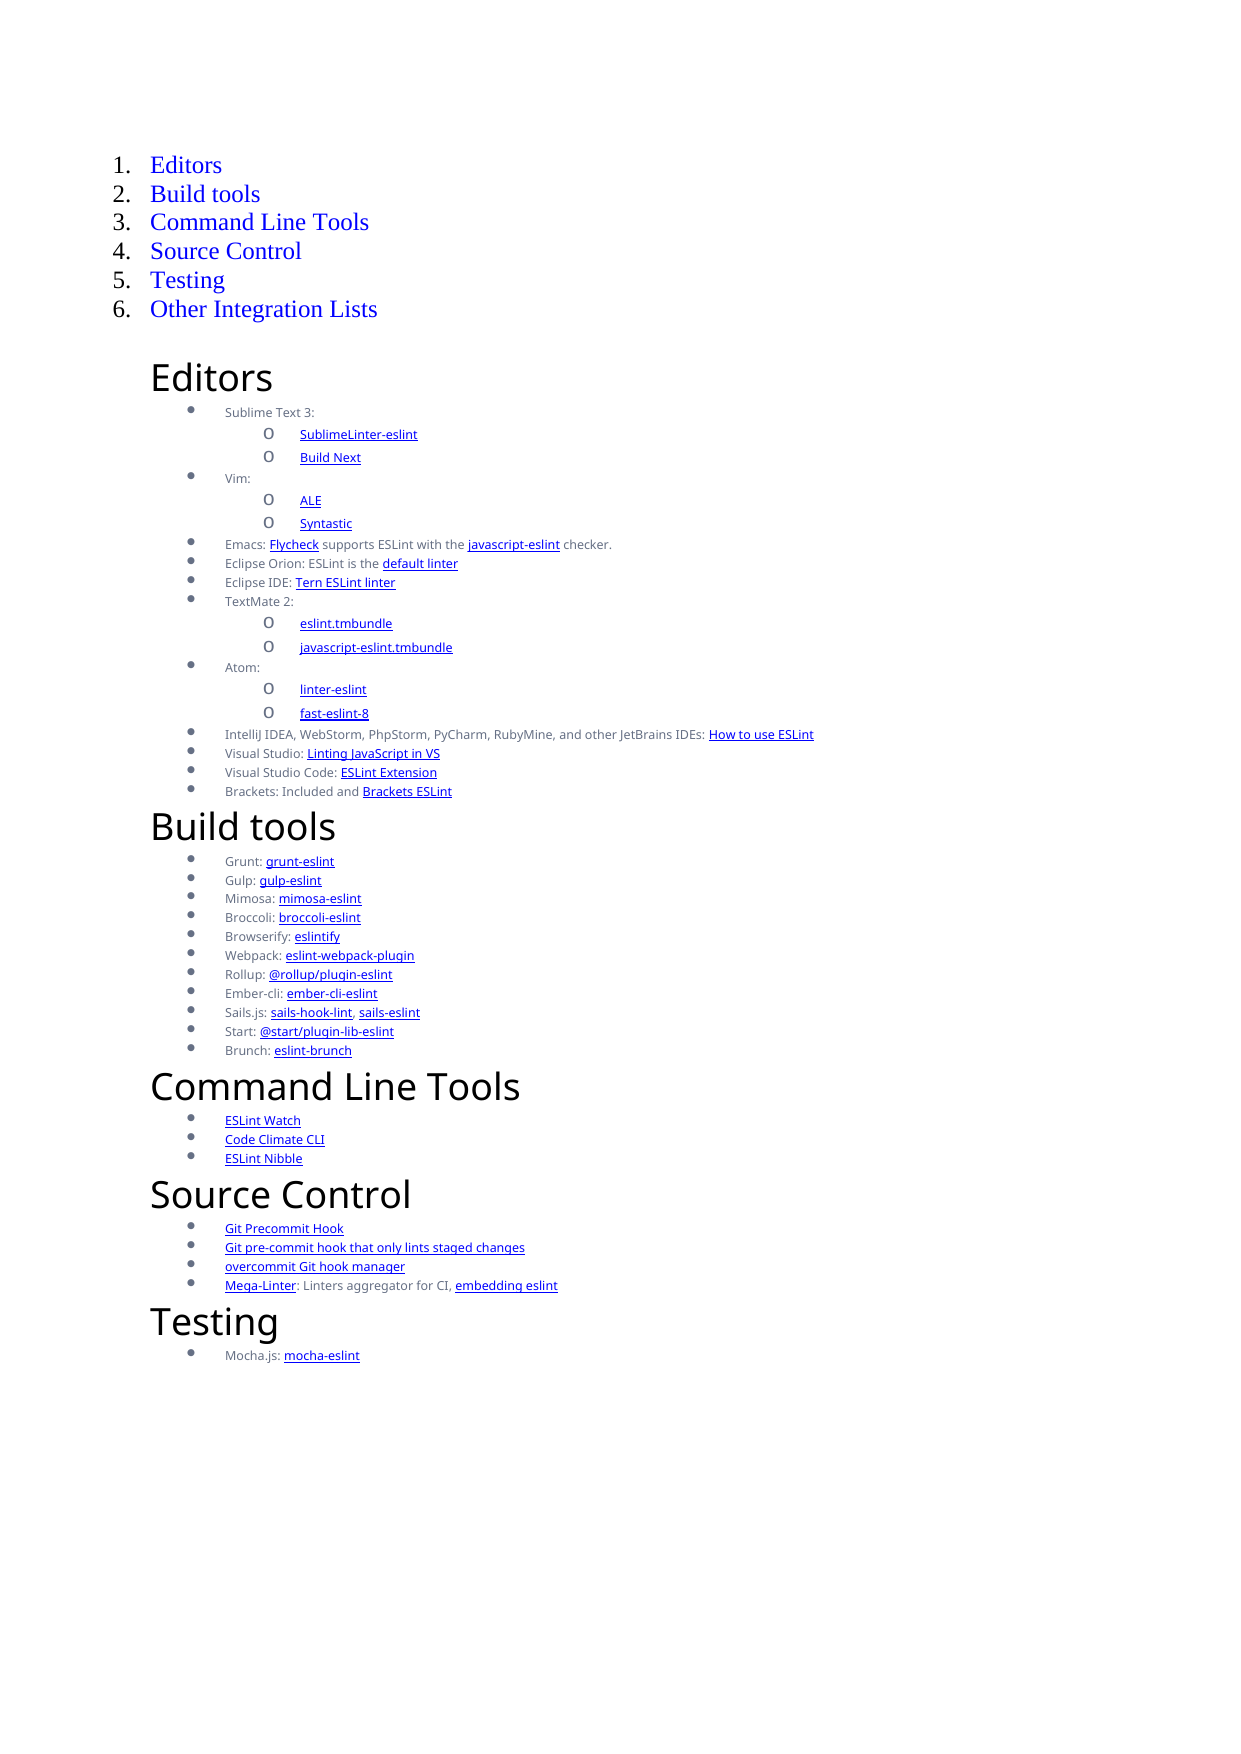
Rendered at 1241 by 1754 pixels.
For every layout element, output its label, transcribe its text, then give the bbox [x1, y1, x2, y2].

list Other Integration Lists [112, 294, 1090, 322]
list Rollup: @rollup/plugin-eslint [187, 965, 1090, 984]
list Eclipse IDE: Tern ESLint linter [187, 573, 1090, 592]
list Vim: [187, 469, 1090, 488]
list Code Climate CLI [187, 1130, 1090, 1149]
list Start: @start/plugin-lib-eslint [187, 1022, 1090, 1041]
list Mocha.js: mocha-eslint [187, 1346, 1090, 1365]
list Eclipse Orion: ESLint is the default linter [187, 554, 1090, 573]
list Sublime Text 3: [187, 403, 1090, 422]
list Git Precommit Hook [187, 1219, 1090, 1238]
list Emacs: Flycheck supports ESLint with the javascript-eslint checker. [187, 535, 1090, 554]
list TextMate 2: [187, 592, 1090, 611]
list SublimeLinter-eslint [262, 422, 1090, 445]
list Ember-cli: ember-cli-eslint [187, 984, 1090, 1003]
list Command Line Tools [112, 207, 1090, 236]
list Testing [112, 265, 1090, 294]
list Brunch: eslint-brunch [187, 1041, 1090, 1060]
text Command Line Tools [150, 1060, 1090, 1111]
list Broccoli: broccoli-eslint [187, 908, 1090, 927]
text Source Control [150, 1168, 1090, 1219]
list Webpack: eslint-webpack-plugin [187, 946, 1090, 965]
list eslint.tmbundle [262, 611, 1090, 635]
list ESLint Nibble [187, 1149, 1090, 1168]
list Brackets: Included and Brackets ESLint [187, 781, 1090, 800]
list ALE [262, 488, 1090, 512]
list Mimosa: mimosa-eslint [187, 889, 1090, 908]
list Editors [112, 150, 1090, 179]
list fast-eslint-8 [262, 701, 1090, 724]
list Gulp: gulp-eslint [187, 870, 1090, 889]
list Syntastic [262, 512, 1090, 535]
list Build tools [112, 179, 1090, 207]
list Source Control [112, 236, 1090, 265]
list ESLint Watch [187, 1111, 1090, 1130]
text Editors [150, 352, 1090, 403]
list Browserify: eslintify [187, 927, 1090, 946]
list Git pre-commit hook that only lints staged changes [187, 1238, 1090, 1257]
list javascript-eslint.tmbundle [262, 635, 1090, 658]
list Visual Studio Code: ESLint Extension [187, 762, 1090, 781]
list Grunt: grunt-eslint [187, 851, 1090, 870]
text Testing [150, 1295, 1090, 1346]
list IntelliJ IDEA, WebStorm, PhpStorm, PyCharm, RubyMine, and other JetBrains IDEs: How to use ESLint [187, 724, 1090, 743]
list Build Next [262, 445, 1090, 469]
list Sails.js: sails-hook-lint, sails-eslint [187, 1003, 1090, 1022]
list Atom: [187, 658, 1090, 677]
list Visual Studio: Linting JavaScript in VS [187, 743, 1090, 762]
text Build tools [150, 800, 1090, 851]
list Mega-Linter: Linters aggregator for CI, embedding eslint [187, 1276, 1090, 1295]
list overcommit Git hook manager [187, 1257, 1090, 1276]
list linter-eslint [262, 677, 1090, 701]
